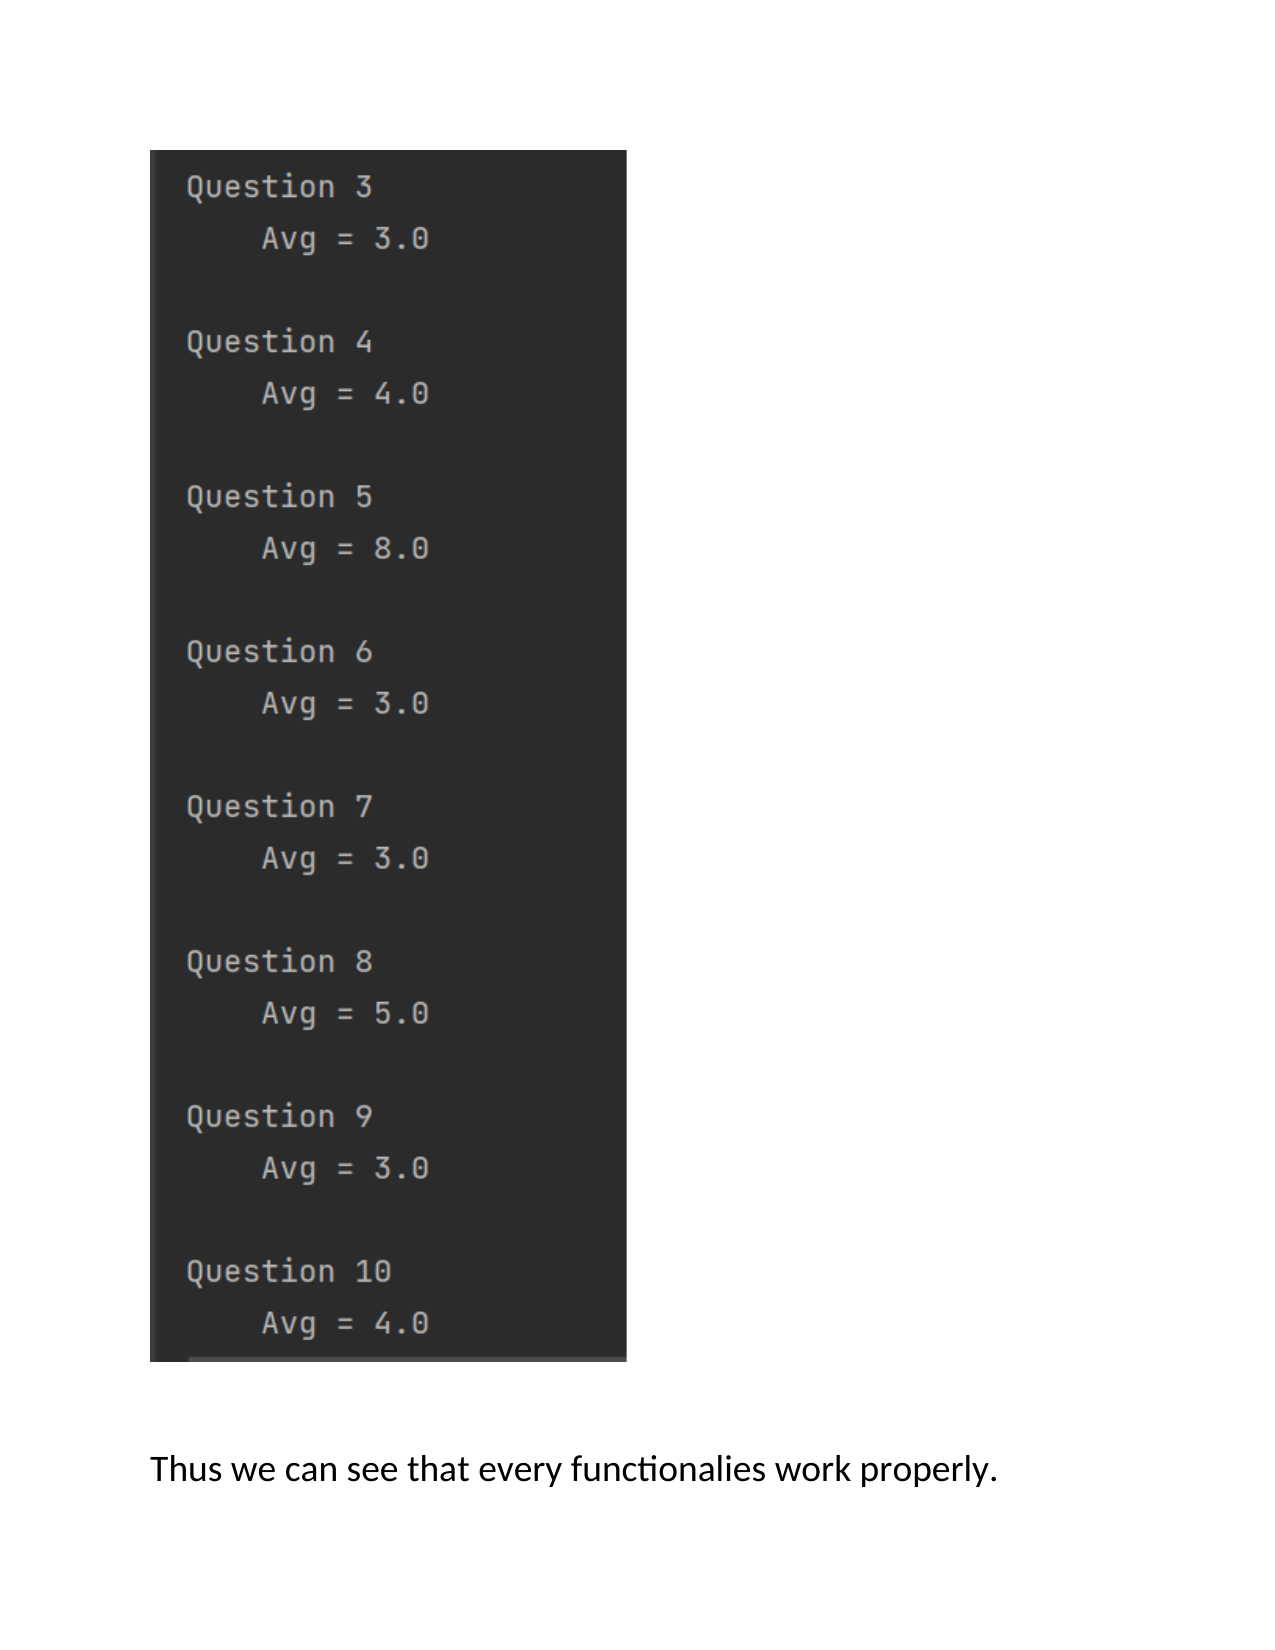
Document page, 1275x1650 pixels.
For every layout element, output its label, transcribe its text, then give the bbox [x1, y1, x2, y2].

picture [150, 150, 627, 1362]
text Thus we can see that every functionalies work properly. [150, 1445, 1125, 1491]
